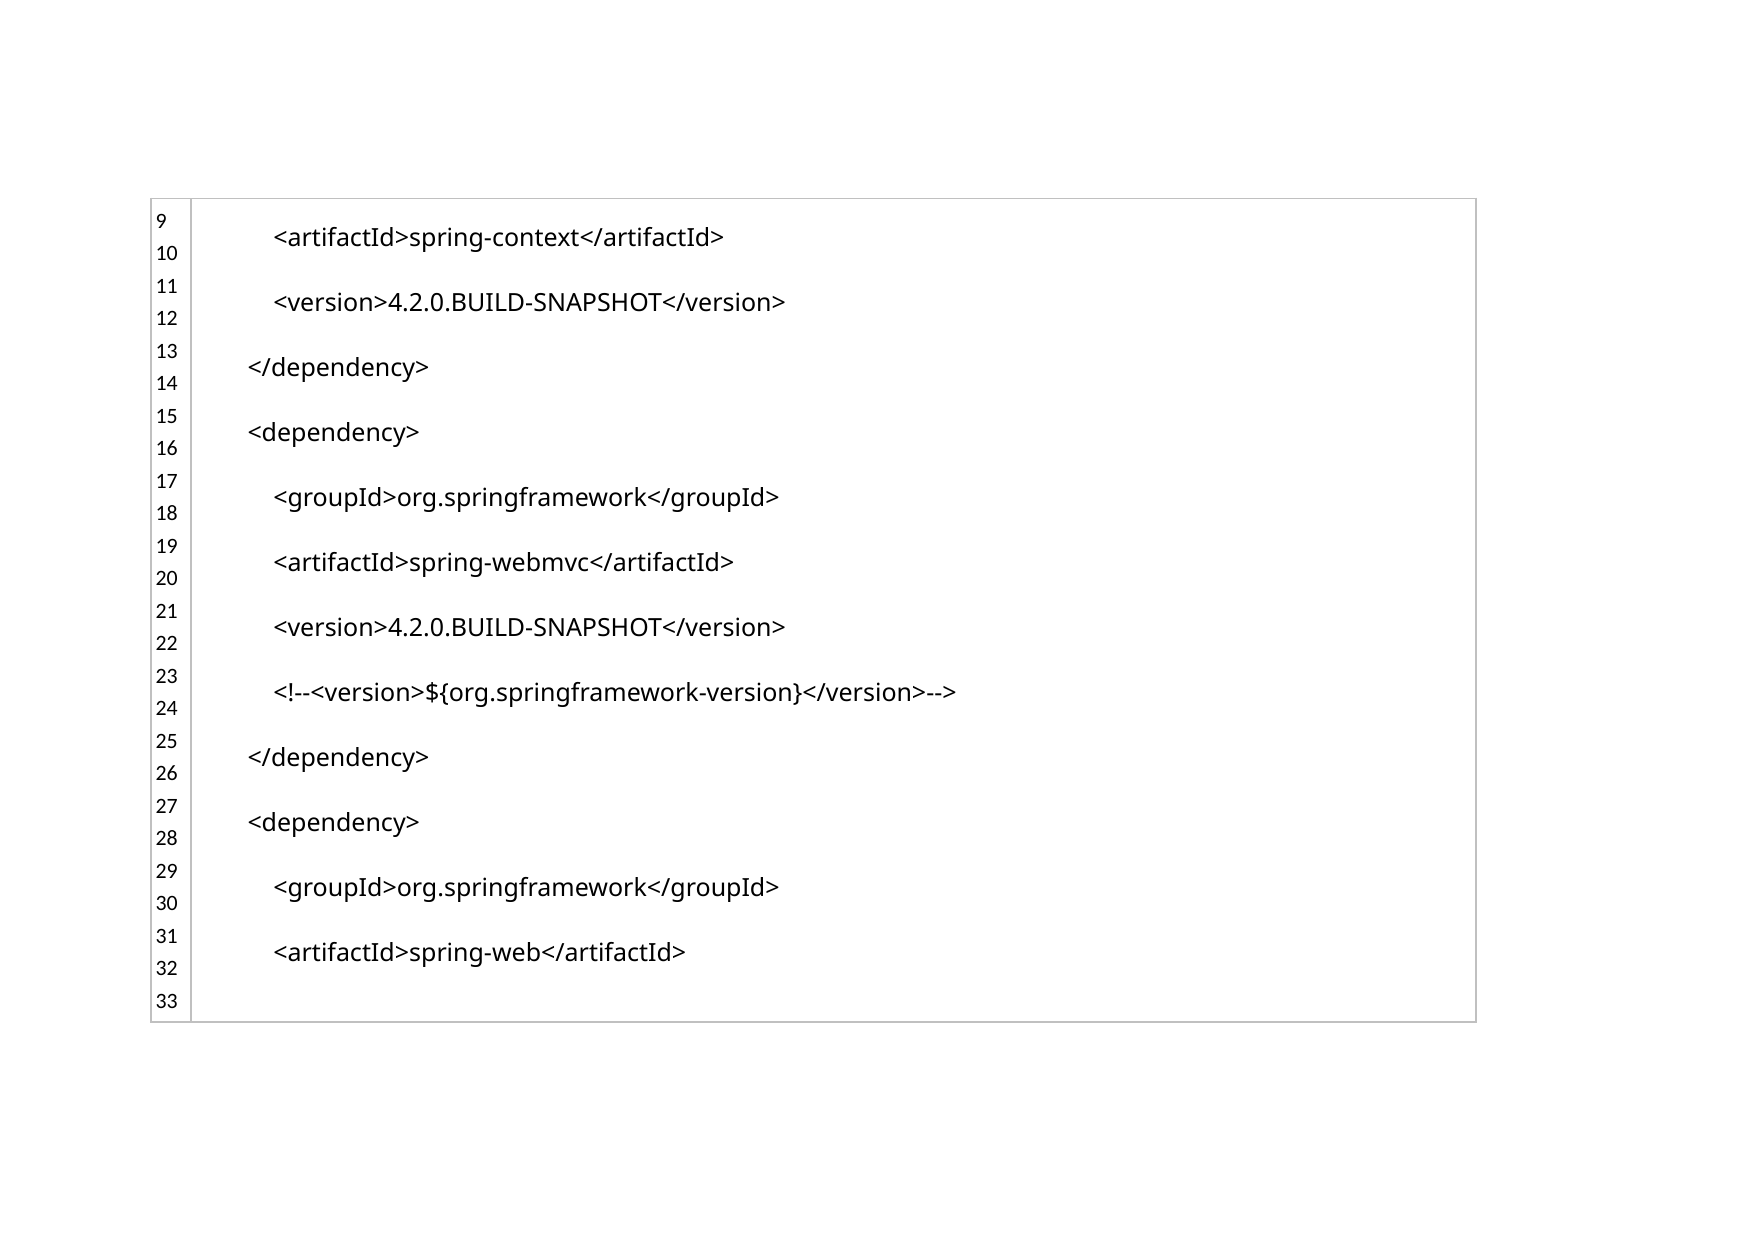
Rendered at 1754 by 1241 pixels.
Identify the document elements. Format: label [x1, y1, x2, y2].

table_header [152, 199, 190, 1021]
table_header [192, 199, 1475, 1021]
